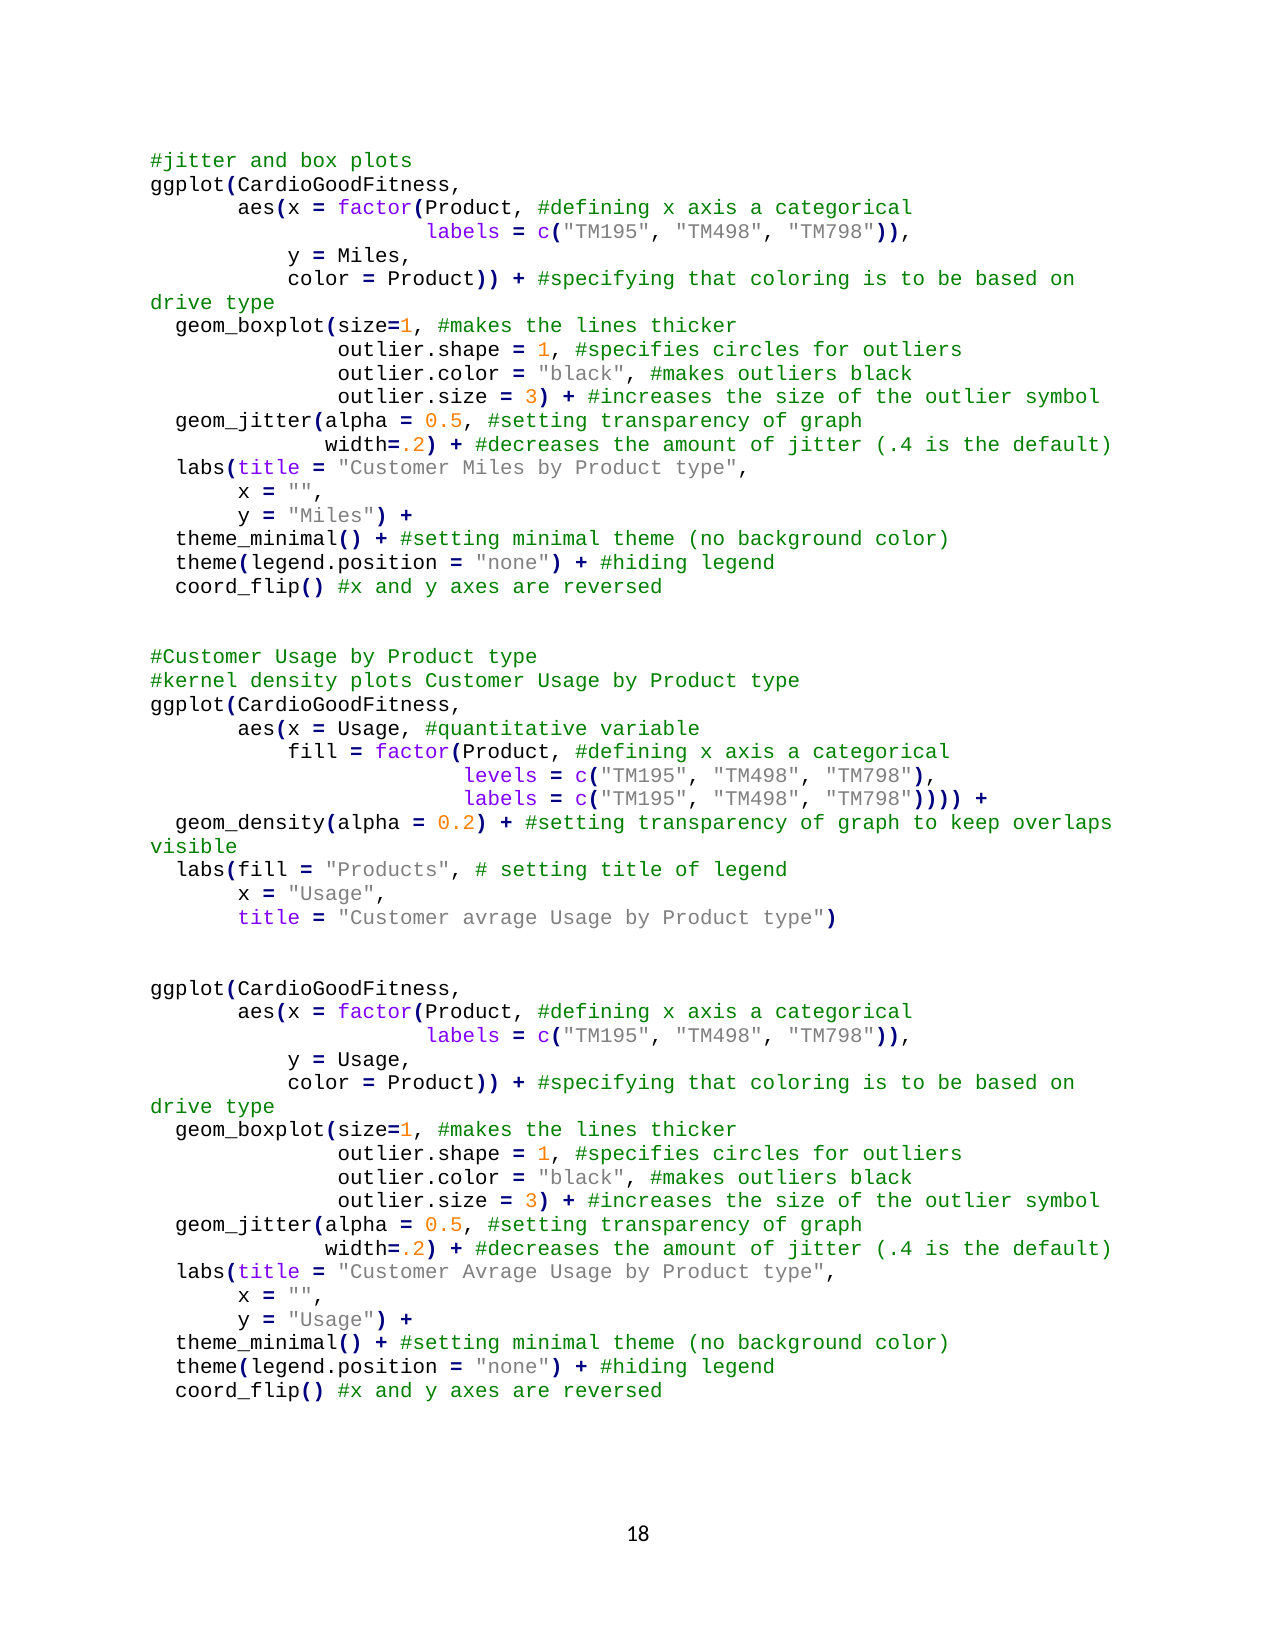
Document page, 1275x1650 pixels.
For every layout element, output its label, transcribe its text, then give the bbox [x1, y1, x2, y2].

text width=.2) + #decreases the amount of jitter (.4 is the default) [150, 434, 1125, 457]
text aes(x = Usage, #quantitative variable [150, 717, 1125, 741]
text geom_jitter(alpha = 0.5, #setting transparency of graph [150, 410, 1125, 434]
text aes(x = factor(Product, #defining x axis a categorical [150, 197, 1125, 221]
text coord_flip() #x and y axes are reversed [150, 576, 1125, 599]
text y = Miles, [150, 244, 1125, 268]
text outlier.color = "black", #makes outliers black [150, 363, 1125, 386]
text width=.2) + #decreases the amount of jitter (.4 is the default) [150, 1238, 1125, 1261]
text theme_minimal() + #setting minimal theme (no background color) [150, 1332, 1125, 1356]
text theme_minimal() + #setting minimal theme (no background color) [150, 528, 1125, 552]
text y = "Miles") + [150, 505, 1125, 528]
text outlier.size = 3) + #increases the size of the outlier symbol [150, 1190, 1125, 1214]
text outlier.shape = 1, #specifies circles for outliers [150, 1143, 1125, 1167]
text aes(x = factor(Product, #defining x axis a categorical [150, 1001, 1125, 1025]
text geom_density(alpha = 0.2) + #setting transparency of graph to keep overlaps visible [150, 812, 1125, 859]
text geom_boxplot(size=1, #makes the lines thicker [150, 1119, 1125, 1143]
text labels = c("TM195", "TM498", "TM798")))) + [150, 788, 1125, 812]
text theme(legend.position = "none") + #hiding legend [150, 552, 1125, 576]
text outlier.shape = 1, #specifies circles for outliers [150, 339, 1125, 363]
text x = "Usage", [150, 883, 1125, 907]
text x = "", [150, 1285, 1125, 1309]
text #kernel density plots Customer Usage by Product type [150, 670, 1125, 694]
text ggplot(CardioGoodFitness, [150, 694, 1125, 717]
text outlier.color = "black", #makes outliers black [150, 1167, 1125, 1190]
text #Customer Usage by Product type [150, 647, 1125, 670]
text fill = factor(Product, #defining x axis a categorical [150, 741, 1125, 765]
text labels = c("TM195", "TM498", "TM798")), [150, 1025, 1125, 1048]
text y = "Usage") + [150, 1309, 1125, 1332]
text color = Product)) + #specifying that coloring is to be based on drive type [150, 268, 1125, 316]
text labs(fill = "Products", # setting title of legend [150, 859, 1125, 883]
text x = "", [150, 481, 1125, 505]
text coord_flip() #x and y axes are reversed [150, 1379, 1125, 1403]
text title = "Customer avrage Usage by Product type") [150, 907, 1125, 930]
text ggplot(CardioGoodFitness, [150, 174, 1125, 197]
text geom_boxplot(size=1, #makes the lines thicker [150, 316, 1125, 339]
text geom_jitter(alpha = 0.5, #setting transparency of graph [150, 1214, 1125, 1238]
text theme(legend.position = "none") + #hiding legend [150, 1356, 1125, 1379]
text labs(title = "Customer Miles by Product type", [150, 457, 1125, 481]
text levels = c("TM195", "TM498", "TM798"), [150, 765, 1125, 788]
text labels = c("TM195", "TM498", "TM798")), [150, 221, 1125, 244]
text y = Usage, [150, 1048, 1125, 1072]
text labs(title = "Customer Avrage Usage by Product type", [150, 1261, 1125, 1285]
text outlier.size = 3) + #increases the size of the outlier symbol [150, 386, 1125, 410]
text ggplot(CardioGoodFitness, [150, 978, 1125, 1001]
text #jitter and box plots [150, 150, 1125, 174]
text color = Product)) + #specifying that coloring is to be based on drive type [150, 1072, 1125, 1119]
